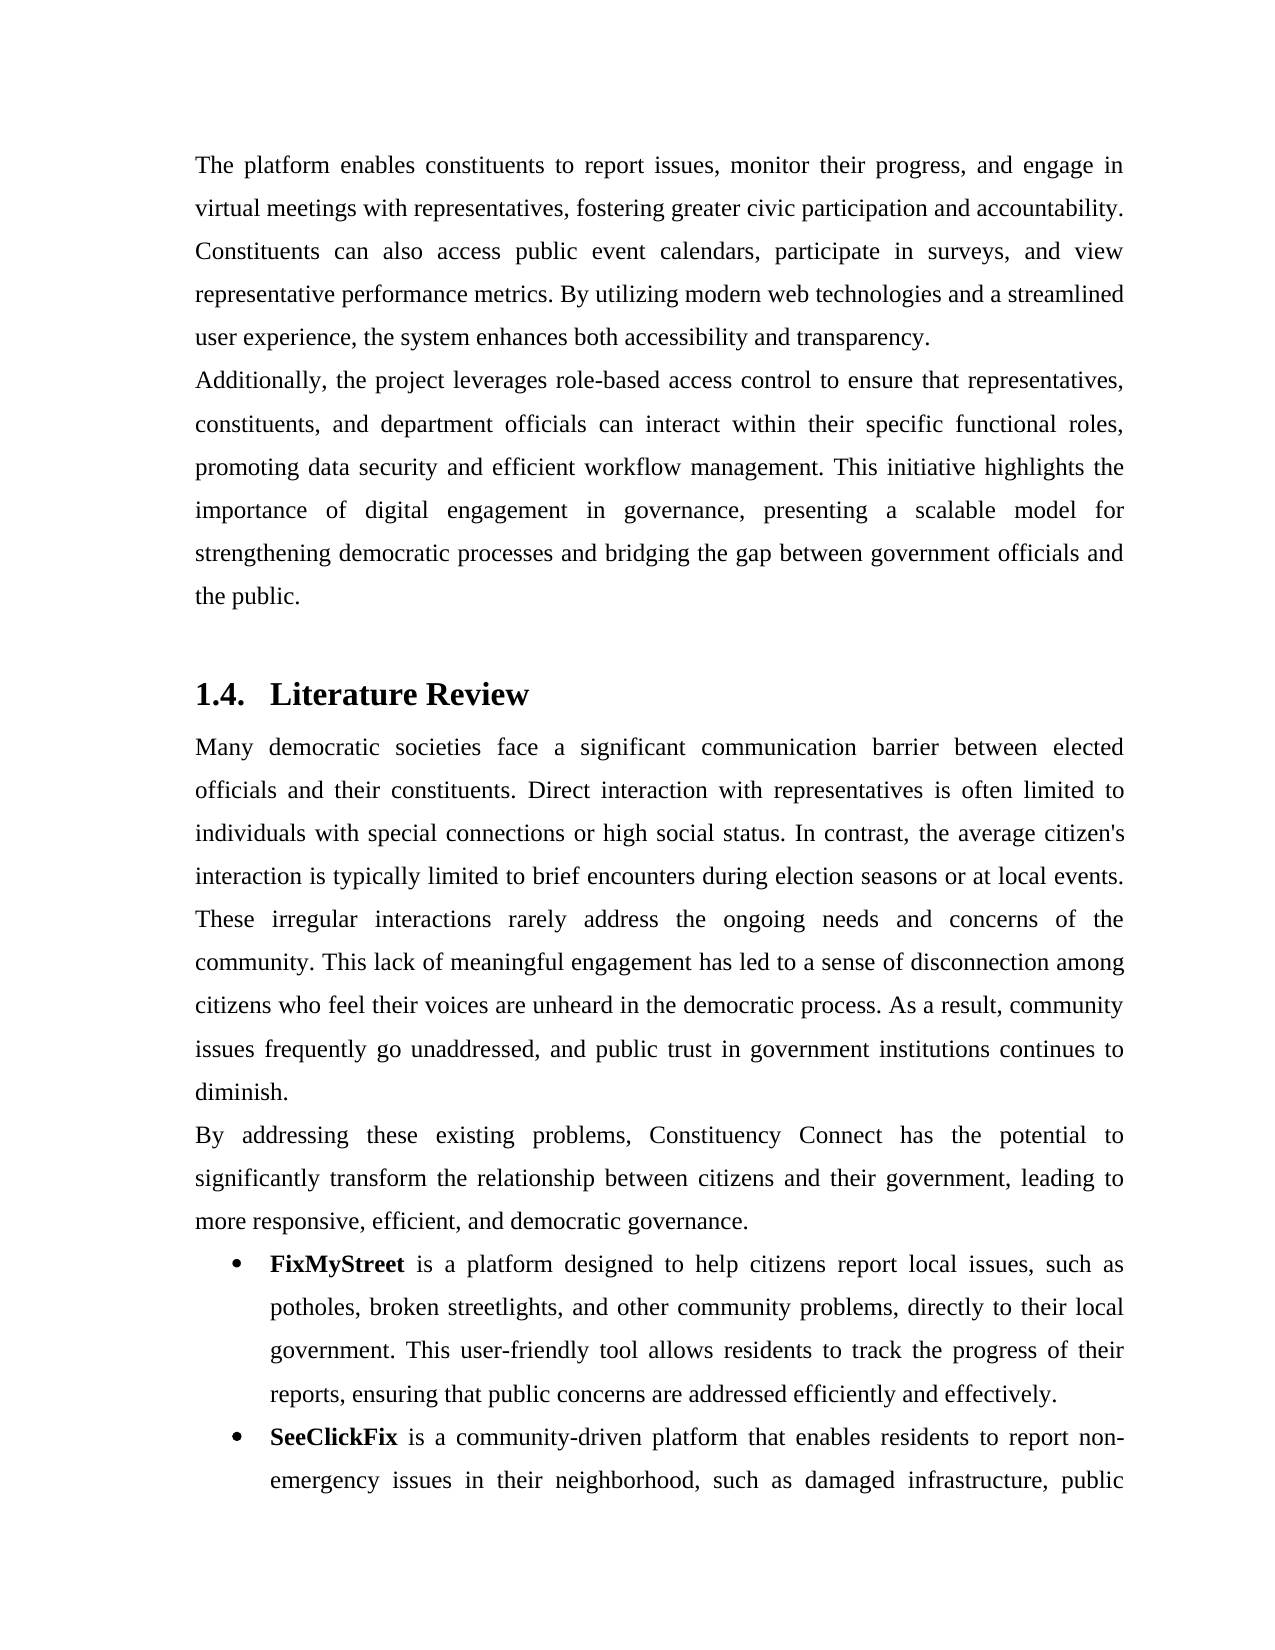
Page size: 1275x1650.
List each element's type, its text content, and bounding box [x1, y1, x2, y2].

subtitle Literature Review [195, 674, 1125, 713]
list FixMyStreet is a platform designed to help citizens report local issues, such as potholes, broken streetlights, and other community problems, directly to their local government. This user-friendly tool allows residents to track the progress of their reports, ensuring that public concerns are addressed efficiently and effectively. [232, 1249, 1125, 1407]
text The platform enables constituents to report issues, monitor their progress, and engage in virtual meetings with representatives, fostering greater civic participation and accountability. Constituents can also access public event calendars, participate in surveys, and view representative performance metrics. By utilizing modern web technologies and a streamlined user experience, the system enhances both accessibility and transparency. [195, 150, 1125, 351]
text Many democratic societies face a significant communication barrier between elected officials and their constituents. Direct interaction with representatives is often limited to individuals with special connections or high social status. In contrast, the average citizen's interaction is typically limited to brief encounters during election seasons or at local events. These irregular interactions rarely address the ongoing needs and concerns of the community. This lack of meaningful engagement has led to a sense of disconnection among citizens who feel their voices are unheard in the democratic process. As a result, community issues frequently go unaddressed, and public trust in government institutions continues to diminish. [195, 732, 1125, 1106]
text By addressing these existing problems, Constituency Connect has the potential to significantly transform the relationship between citizens and their government, leading to more responsive, efficient, and democratic governance. [195, 1120, 1125, 1235]
text Additionally, the project leverages role-based access control to ensure that representatives, constituents, and department officials can interact within their specific functional roles, promoting data security and efficient workflow management. This initiative highlights the importance of digital engagement in governance, presenting a scalable model for strengthening democratic processes and bridging the gap between government officials and the public. [195, 366, 1125, 610]
